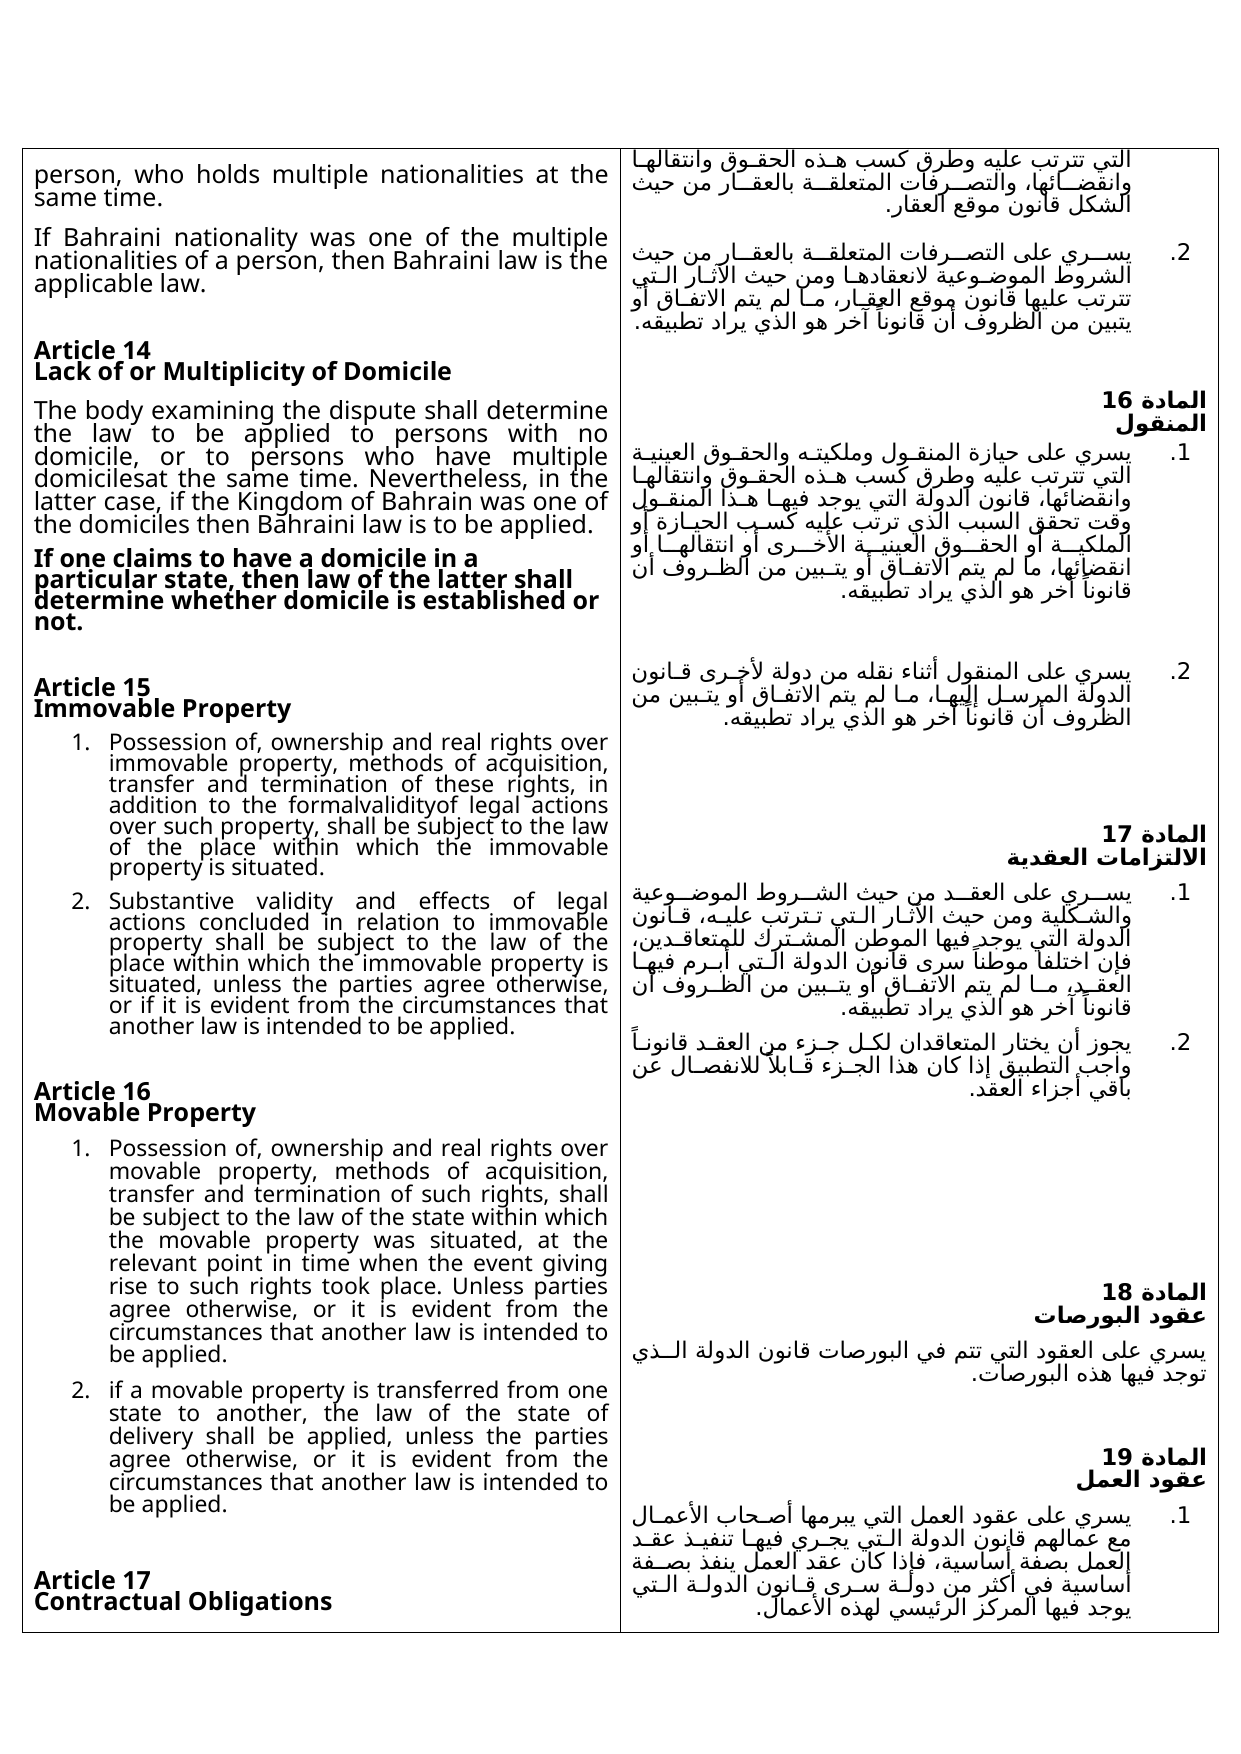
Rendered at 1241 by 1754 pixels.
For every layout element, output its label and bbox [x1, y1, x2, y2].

table_header [23, 149, 620, 1632]
table_header [621, 149, 1218, 1632]
